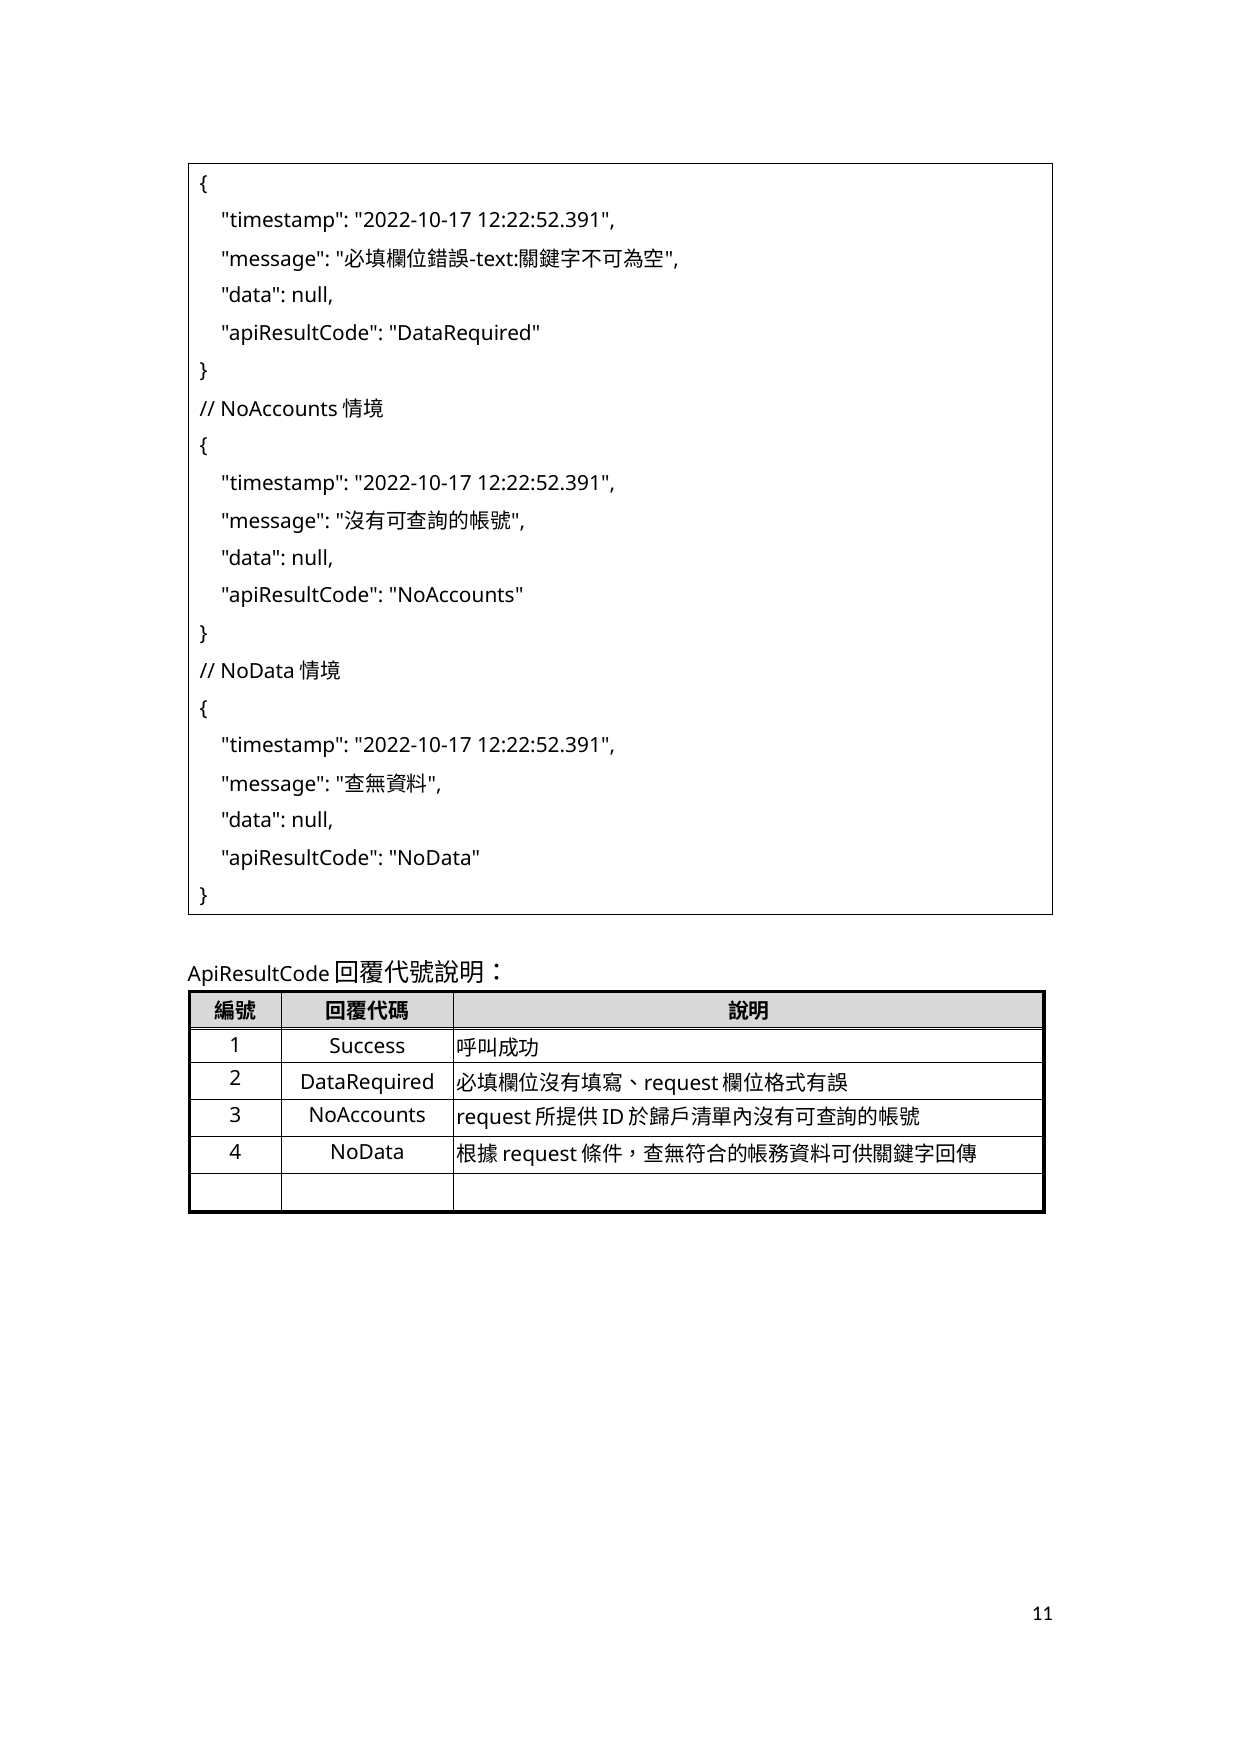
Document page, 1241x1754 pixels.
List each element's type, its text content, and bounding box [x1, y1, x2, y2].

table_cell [189, 164, 1052, 913]
table_cell 3 [191, 1100, 281, 1136]
text ApiResultCode回覆代號說明： [187, 952, 1053, 989]
table_cell 呼叫成功 [454, 1030, 1042, 1062]
table_cell request所提供ID於歸戶清單內沒有可查詢的帳號 [454, 1100, 1042, 1136]
table_header 編號 [191, 993, 281, 1027]
table_cell DataRequired [282, 1063, 453, 1099]
table_cell 1 [191, 1030, 281, 1062]
table_cell [191, 1174, 281, 1210]
table_cell NoData [282, 1137, 453, 1173]
table_cell 根據request條件，查無符合的帳務資料可供關鍵字回傳 [454, 1137, 1042, 1173]
table_cell [454, 1174, 1042, 1210]
table_cell 必填欄位沒有填寫、request欄位格式有誤 [454, 1063, 1042, 1099]
table_cell Success [282, 1030, 453, 1062]
table_header 回覆代碼 [282, 993, 453, 1027]
table_cell [282, 1174, 453, 1210]
table_cell 2 [191, 1063, 281, 1099]
table_cell NoAccounts [282, 1100, 453, 1136]
table_cell 4 [191, 1137, 281, 1173]
table_header 說明 [454, 993, 1042, 1027]
